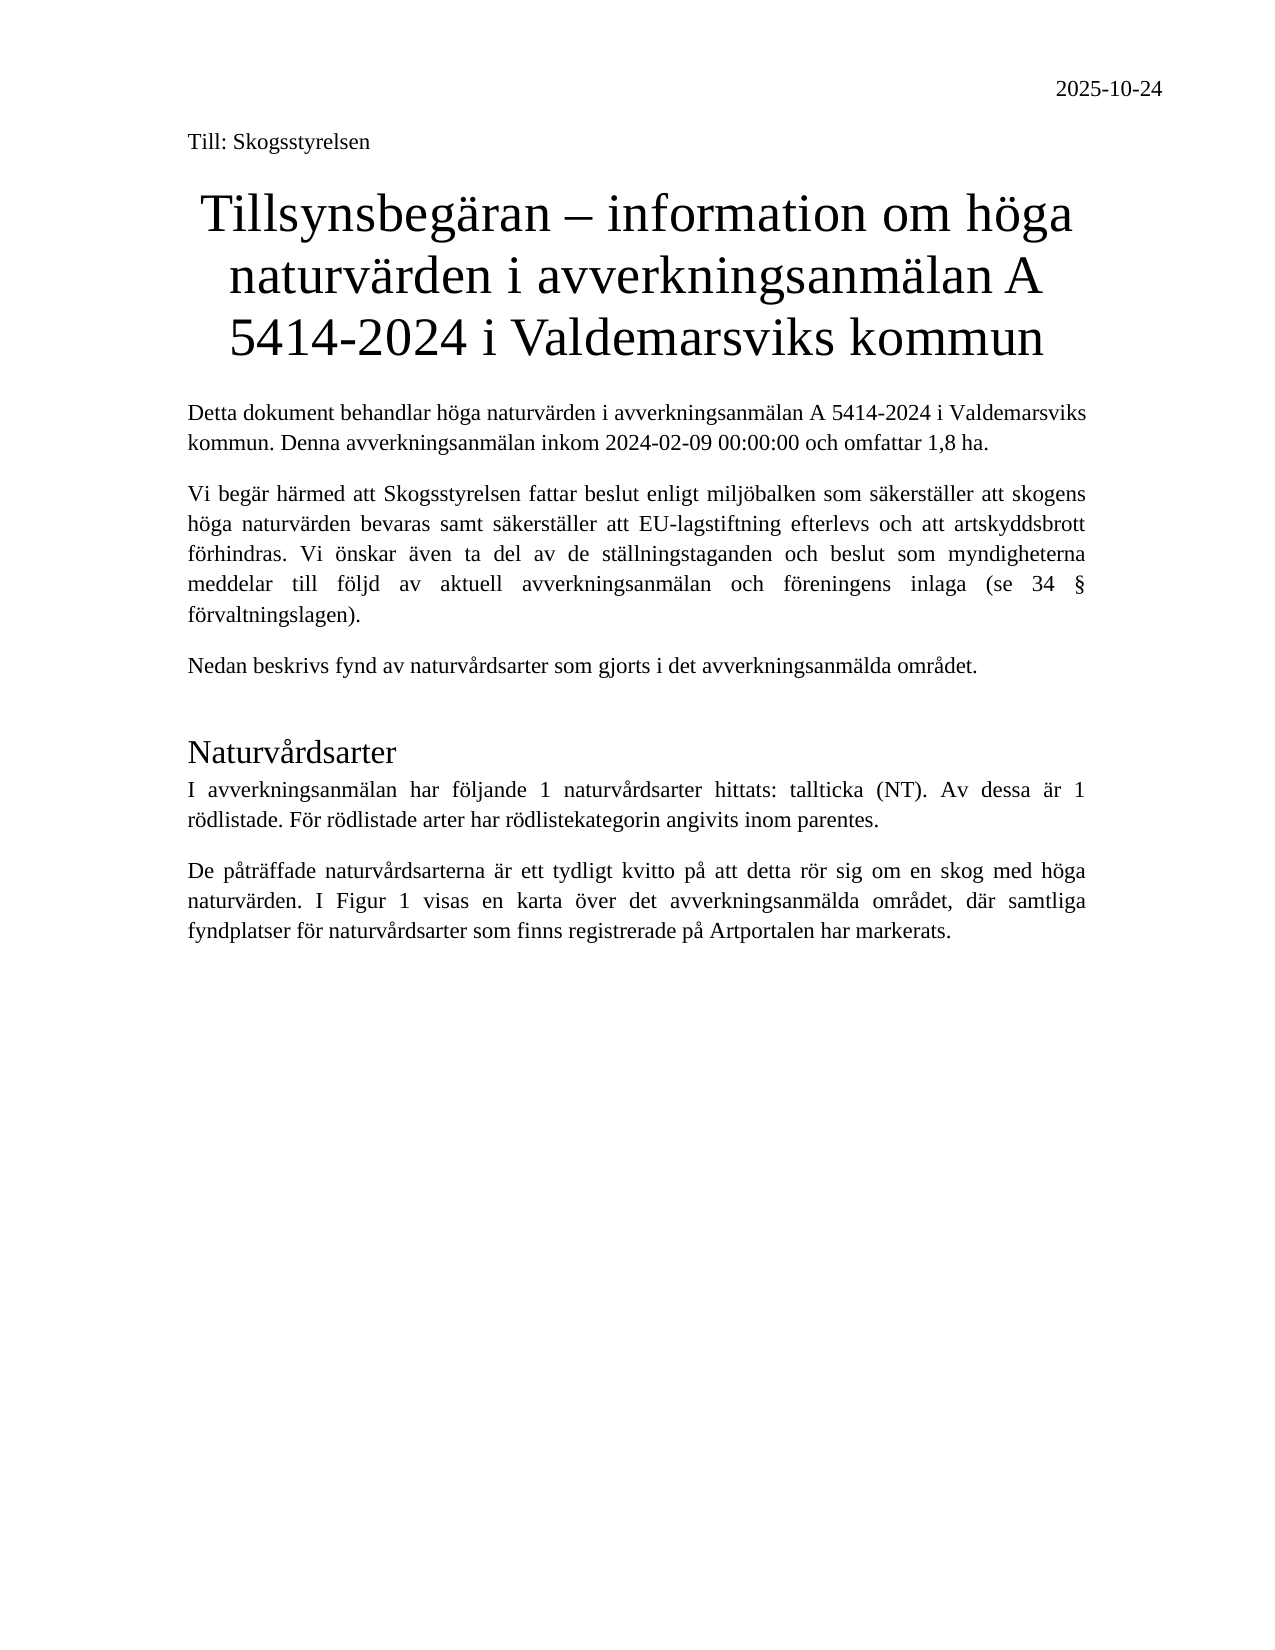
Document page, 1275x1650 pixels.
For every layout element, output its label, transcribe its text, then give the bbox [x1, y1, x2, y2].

text I avverkningsanmälan har följande 1 naturvårdsarter hittats: tallticka (NT). Av dessa är 1 rödlistade. För rödlistade arter har rödlistekategorin angivits inom parentes. [187, 776, 1087, 832]
text Vi begär härmed att Skogsstyrelsen fattar beslut enligt miljöbalken som säkerställer att skogens höga naturvärden bevaras samt säkerställer att EU-lagstiftning efterlevs och att artskyddsbrott förhindras. Vi önskar även ta del av de ställningstaganden och beslut som myndigheterna meddelar till följd av aktuell avverkningsanmälan och föreningens inlaga (se 34 § förvaltningslagen). [187, 480, 1087, 627]
text Detta dokument behandlar höga naturvärden i avverkningsanmälan A 5414-2024 i Valdemarsviks kommun. Denna avverkningsanmälan inkom 2024-02-09 00:00:00 och omfattar 1,8 ha. [187, 398, 1087, 455]
title Tillsynsbegäran – information om höga naturvärden i avverkningsanmälan A 5414-2024 i Valdemarsviks kommun [187, 180, 1087, 367]
text De påträffade naturvårdsarterna är ett tydligt kvitto på att detta rör sig om en skog med höga naturvärden. I Figur 1 visas en karta över det avverkningsanmälda området, där samtliga fyndplatser för naturvårdsarter som finns registrerade på Artportalen har markerats. [187, 857, 1087, 944]
text Nedan beskrivs fynd av naturvårdsarter som gjorts i det avverkningsanmälda området. [187, 652, 1087, 678]
subtitle Naturvårdsarter [187, 732, 1087, 770]
